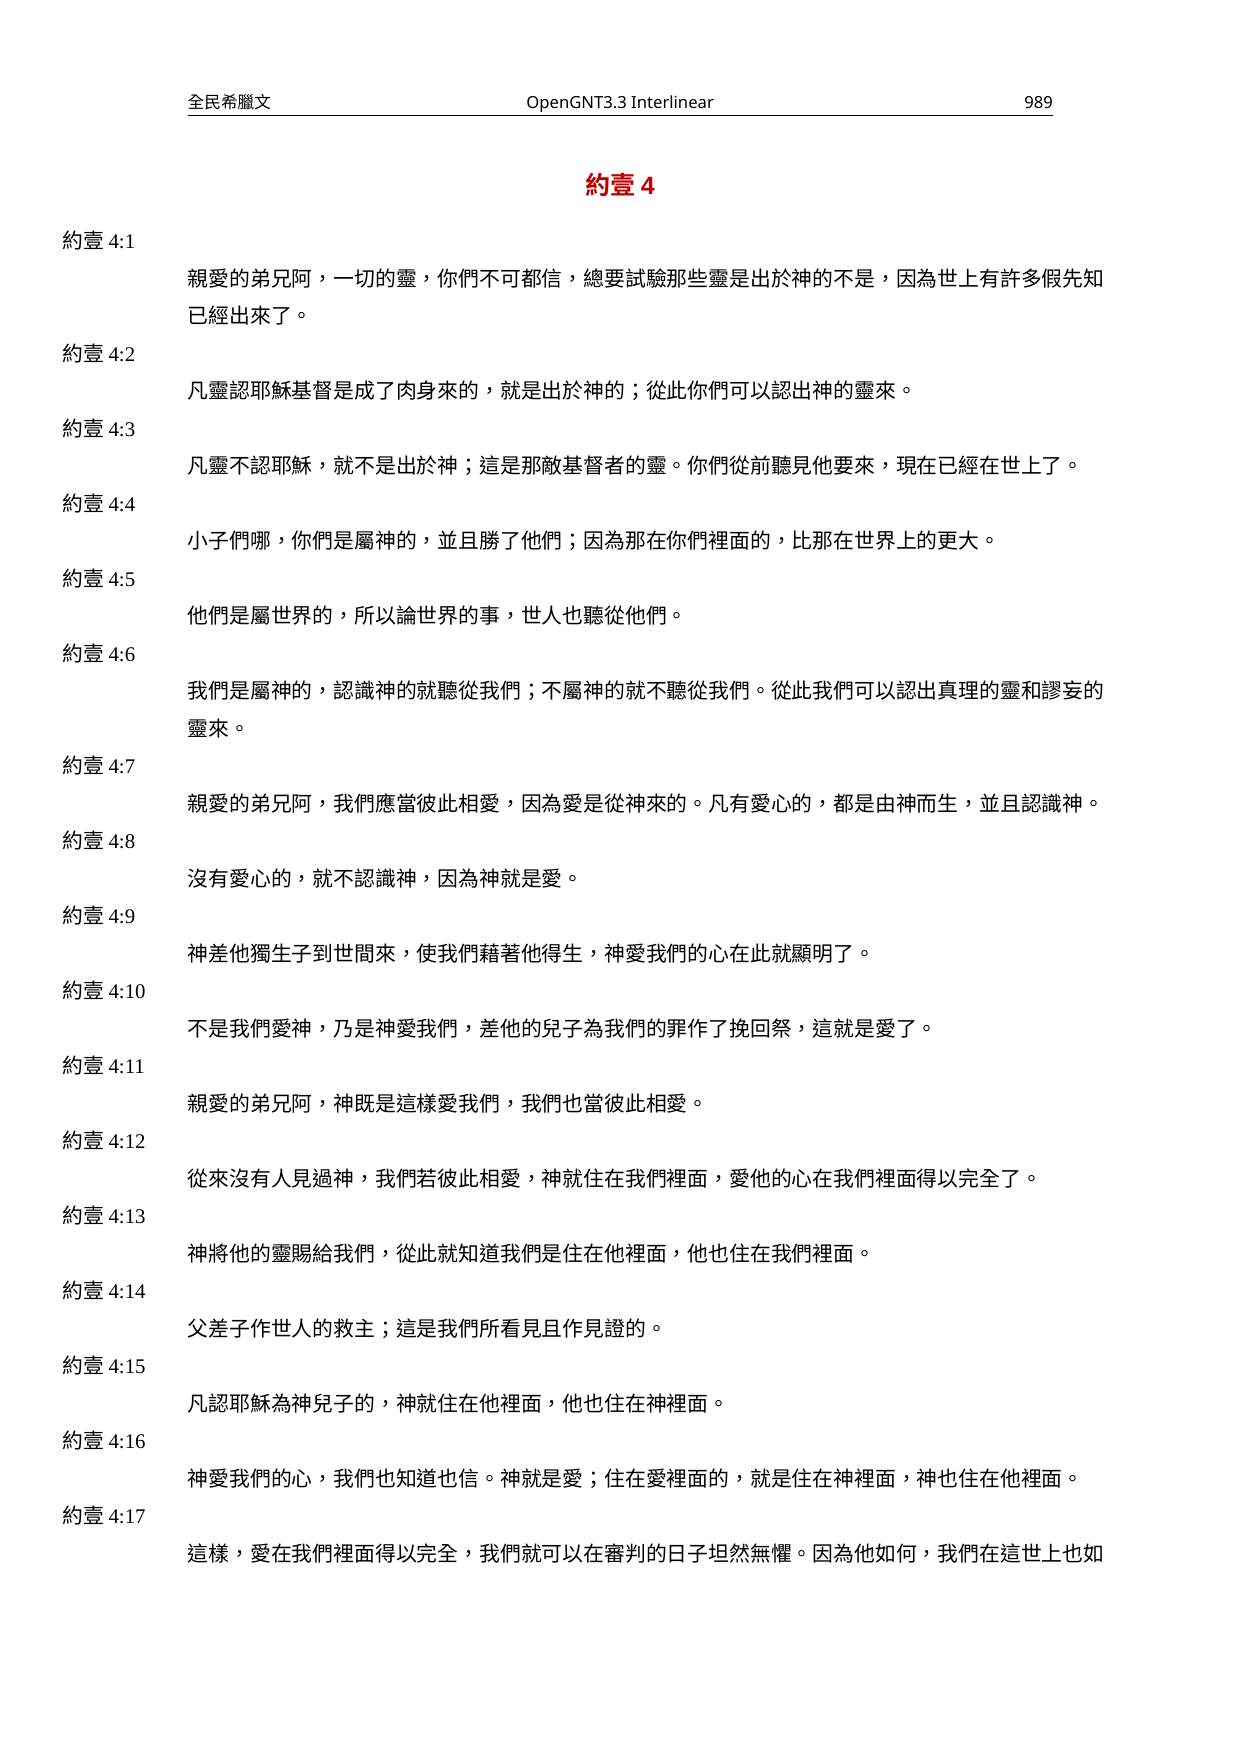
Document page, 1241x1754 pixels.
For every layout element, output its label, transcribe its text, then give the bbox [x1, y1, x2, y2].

text 他們是屬世界的，所以論世界的事，世人也聽從他們。 [62, 596, 1115, 633]
text 凡靈不認耶穌，就不是出於神；這是那敵基督者的靈。你們從前聽見他要來，現在已經在世上了。 [62, 446, 1115, 483]
text 約壹4:8 [62, 821, 1115, 858]
text 凡靈認耶穌基督是成了肉身來的，就是出於神的；從此你們可以認出神的靈來。 [62, 371, 1115, 408]
subtitle 約壹4 [187, 164, 1053, 202]
text 從來沒有人見過神，我們若彼此相愛，神就住在我們裡面，愛他的心在我們裡面得以完全了。 [62, 1158, 1115, 1196]
text 親愛的弟兄阿，我們應當彼此相愛，因為愛是從神來的。凡有愛心的，都是由神而生，並且認識神。 [62, 783, 1115, 821]
text 約壹4:4 [62, 483, 1115, 521]
text 約壹4:17 [62, 1496, 1115, 1533]
text 約壹4:5 [62, 558, 1115, 596]
text 約壹4:13 [62, 1196, 1115, 1233]
text 神差他獨生子到世間來，使我們藉著他得生，神愛我們的心在此就顯明了。 [62, 933, 1115, 971]
text 約壹4:9 [62, 896, 1115, 933]
text 凡認耶穌為神兒子的，神就住在他裡面，他也住在神裡面。 [62, 1383, 1115, 1421]
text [62, 1533, 1115, 1571]
text 我們是屬神的，認識神的就聽從我們；不屬神的就不聽從我們。從此我們可以認出真理的靈和謬妄的靈來。 [62, 671, 1115, 746]
text 約壹4:15 [62, 1346, 1115, 1383]
text 約壹4:14 [62, 1271, 1115, 1308]
text 沒有愛心的，就不認識神，因為神就是愛。 [62, 858, 1115, 896]
text 父差子作世人的救主；這是我們所看見且作見證的。 [62, 1308, 1115, 1346]
text 約壹4:7 [62, 746, 1115, 783]
text 不是我們愛神，乃是神愛我們，差他的兒子為我們的罪作了挽回祭，這就是愛了。 [62, 1008, 1115, 1046]
text 小子們哪，你們是屬神的，並且勝了他們；因為那在你們裡面的，比那在世界上的更大。 [62, 521, 1115, 558]
text 約壹4:3 [62, 408, 1115, 446]
text 約壹4:2 [62, 333, 1115, 371]
text 約壹4:16 [62, 1421, 1115, 1458]
text 約壹4:11 [62, 1046, 1115, 1083]
text 親愛的弟兄阿，神既是這樣愛我們，我們也當彼此相愛。 [62, 1083, 1115, 1121]
text 約壹4:6 [62, 633, 1115, 671]
text 神愛我們的心，我們也知道也信。神就是愛；住在愛裡面的，就是住在神裡面，神也住在他裡面。 [62, 1458, 1115, 1496]
text 神將他的靈賜給我們，從此就知道我們是住在他裡面，他也住在我們裡面。 [62, 1233, 1115, 1271]
text 約壹4:10 [62, 971, 1115, 1008]
text 約壹4:12 [62, 1121, 1115, 1158]
text 約壹4:1 [62, 221, 1115, 258]
text 親愛的弟兄阿，一切的靈，你們不可都信，總要試驗那些靈是出於神的不是，因為世上有許多假先知已經出來了。 [62, 258, 1115, 333]
